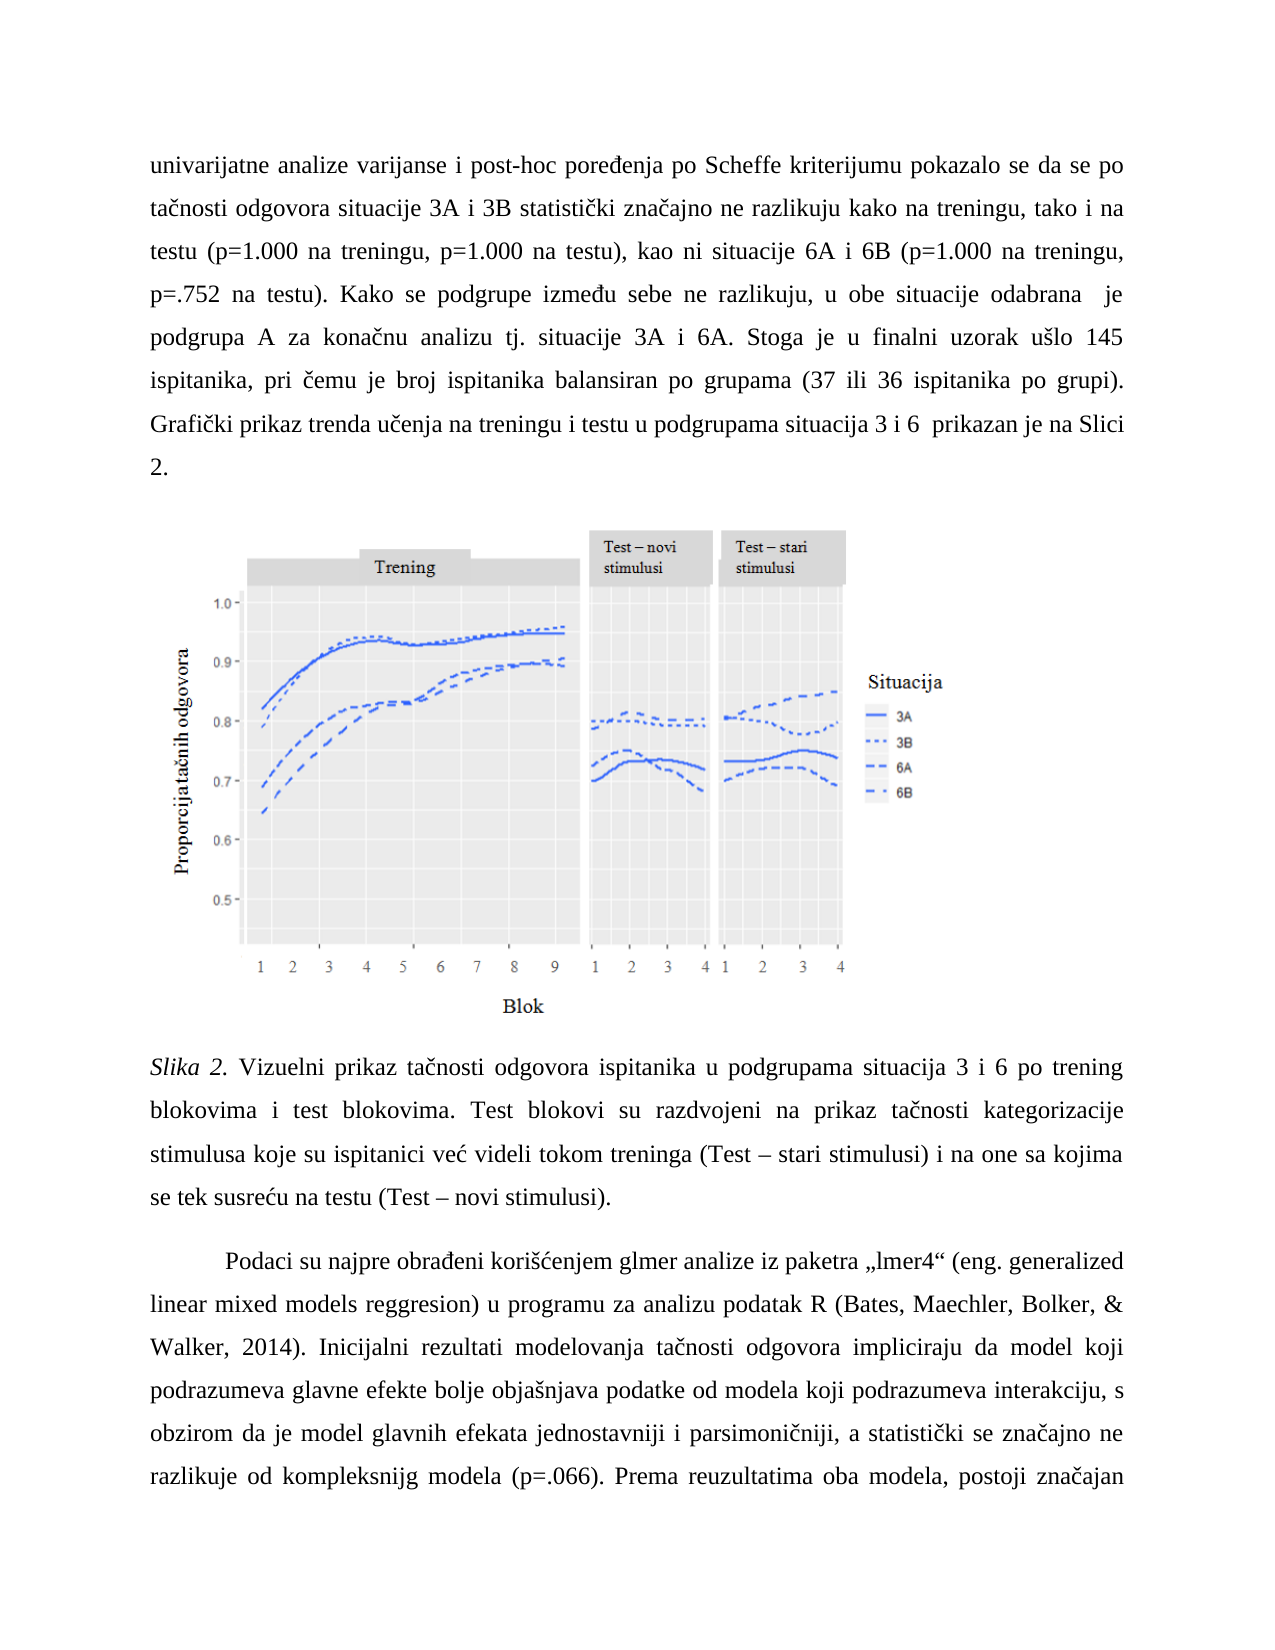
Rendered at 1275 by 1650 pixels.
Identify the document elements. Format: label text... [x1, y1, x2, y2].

text Slika 2. Vizuelni prikaz tačnosti odgovora ispitanika u podgrupama situacija 3 i 6 po trening blokovima i test blokovima. Test blokovi su razdvojeni na prikaz tačnosti kategorizacije stimulusa koje su ispitanici već videli tokom treninga (Test – stari stimulusi) i na one sa kojima se tek susreću na testu (Test – novi stimulusi). [150, 1052, 1125, 1211]
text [150, 150, 1125, 481]
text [150, 1246, 1125, 1490]
picture [150, 515, 957, 1018]
